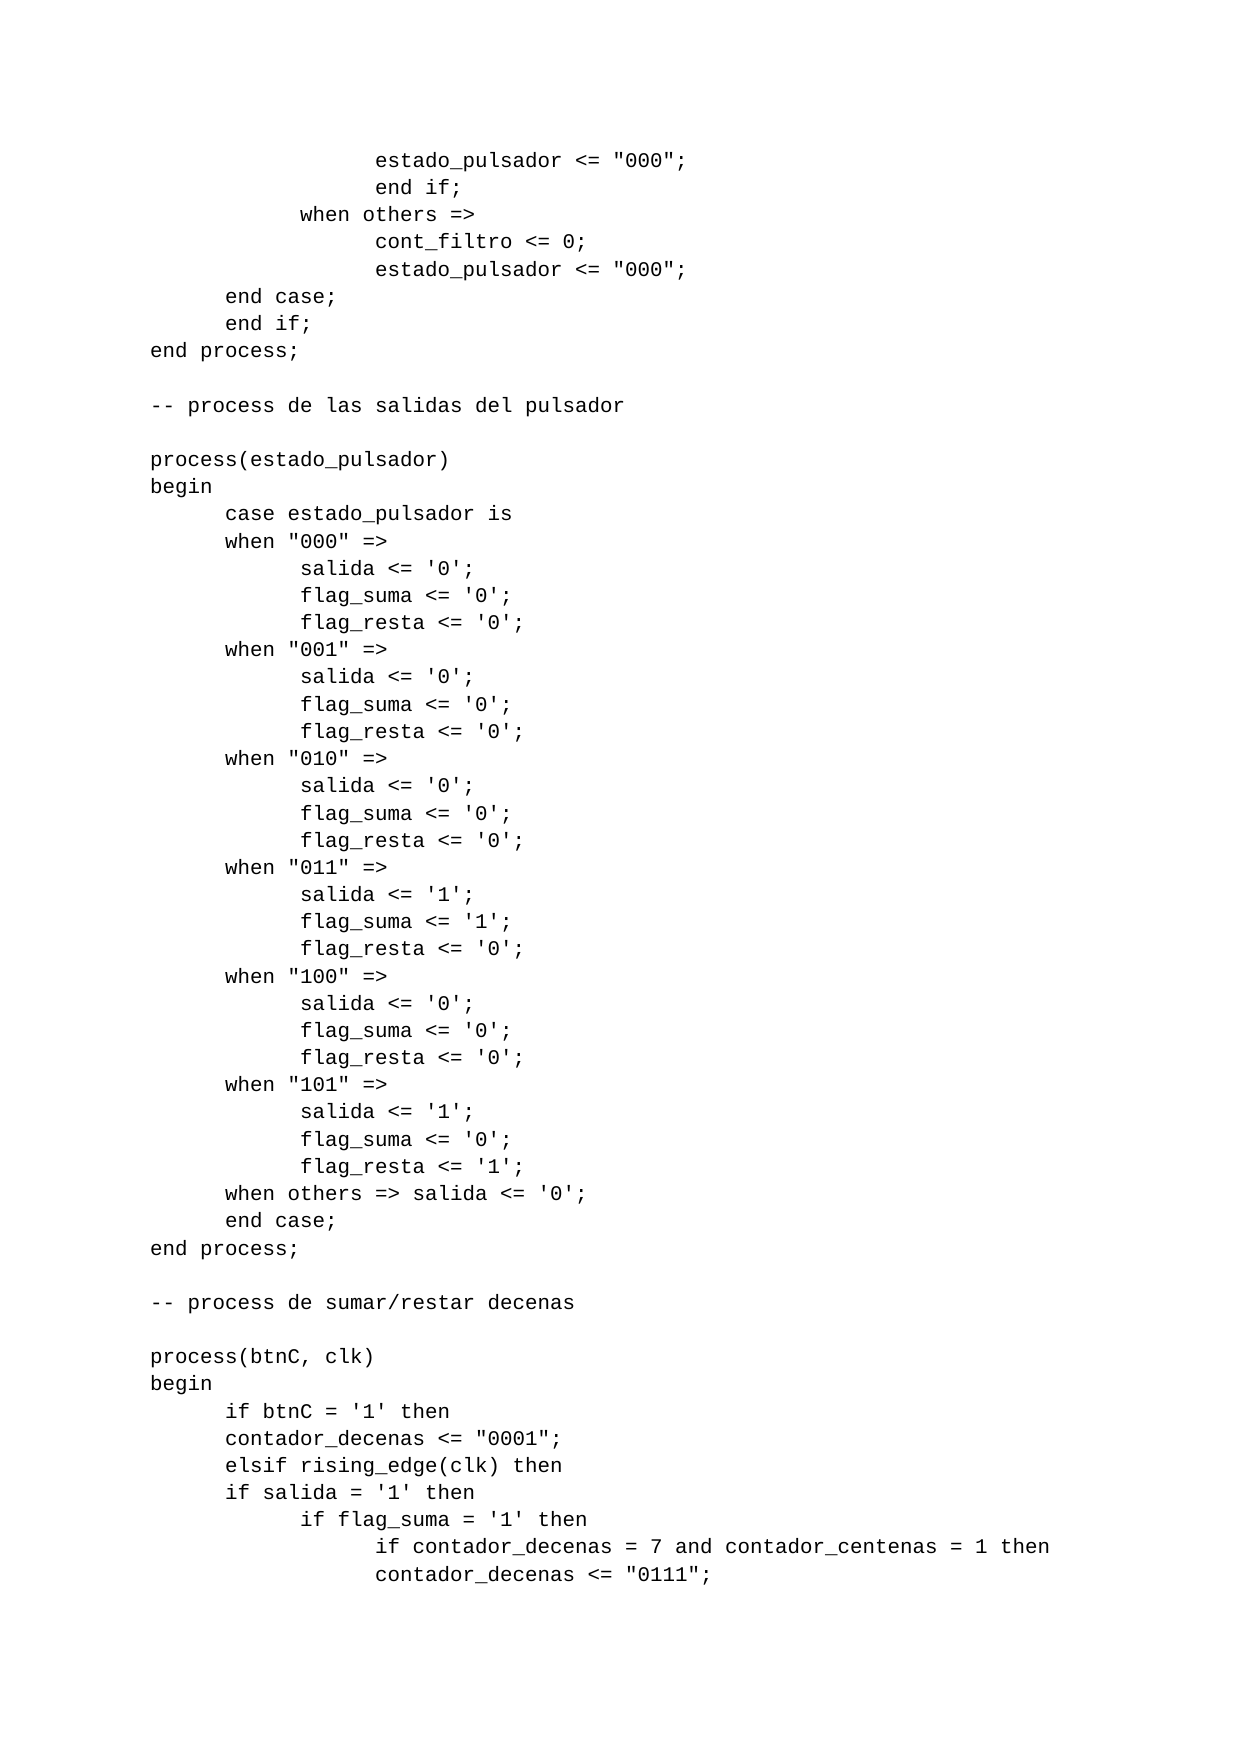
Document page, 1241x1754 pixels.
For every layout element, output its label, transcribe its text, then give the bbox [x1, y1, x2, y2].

text end process; [150, 340, 1090, 364]
text begin [150, 476, 1090, 500]
text end case; [150, 1210, 1090, 1234]
text if flag_suma = '1' then [150, 1509, 1090, 1533]
text case estado_pulsador is [150, 503, 1090, 527]
text end if; [150, 313, 1090, 337]
text salida <= '0'; [150, 775, 1090, 799]
text estado_pulsador <= "000"; [150, 150, 1090, 174]
text flag_resta <= '1'; [150, 1156, 1090, 1179]
text flag_suma <= '0'; [150, 802, 1090, 826]
text when "010" => [150, 748, 1090, 772]
text salida <= '1'; [150, 884, 1090, 908]
text salida <= '1'; [150, 1102, 1090, 1125]
text when "000" => [150, 531, 1090, 554]
text flag_resta <= '0'; [150, 721, 1090, 744]
text flag_suma <= '0'; [150, 585, 1090, 609]
text -- process de las salidas del pulsador [150, 395, 1090, 418]
text -- process de sumar/restar decenas [150, 1292, 1090, 1316]
text flag_suma <= '1'; [150, 911, 1090, 935]
text flag_suma <= '0'; [150, 1129, 1090, 1152]
text contador_decenas <= "0001"; [150, 1428, 1090, 1451]
text salida <= '0'; [150, 993, 1090, 1016]
text flag_suma <= '0'; [150, 694, 1090, 717]
text elsif rising_edge(clk) then [150, 1455, 1090, 1479]
text when others => salida <= '0'; [150, 1183, 1090, 1207]
text cont_filtro <= 0; [150, 232, 1090, 255]
text process(estado_pulsador) [150, 449, 1090, 473]
text salida <= '0'; [150, 558, 1090, 581]
text end case; [150, 286, 1090, 309]
text when "101" => [150, 1074, 1090, 1098]
text when "011" => [150, 857, 1090, 881]
text end process; [150, 1237, 1090, 1261]
text flag_resta <= '0'; [150, 830, 1090, 853]
text if btnC = '1' then [150, 1401, 1090, 1424]
text flag_resta <= '0'; [150, 938, 1090, 962]
text flag_resta <= '0'; [150, 612, 1090, 636]
text if salida = '1' then [150, 1482, 1090, 1506]
text flag_resta <= '0'; [150, 1047, 1090, 1071]
text contador_decenas <= "0111"; [150, 1564, 1090, 1587]
text begin [150, 1373, 1090, 1397]
text salida <= '0'; [150, 667, 1090, 690]
text when "100" => [150, 966, 1090, 989]
text flag_suma <= '0'; [150, 1020, 1090, 1044]
text when "001" => [150, 639, 1090, 663]
text end if; [150, 177, 1090, 201]
text estado_pulsador <= "000"; [150, 259, 1090, 282]
text when others => [150, 204, 1090, 228]
text process(btnC, clk) [150, 1346, 1090, 1370]
text if contador_decenas = 7 and contador_centenas = 1 then [150, 1537, 1090, 1560]
